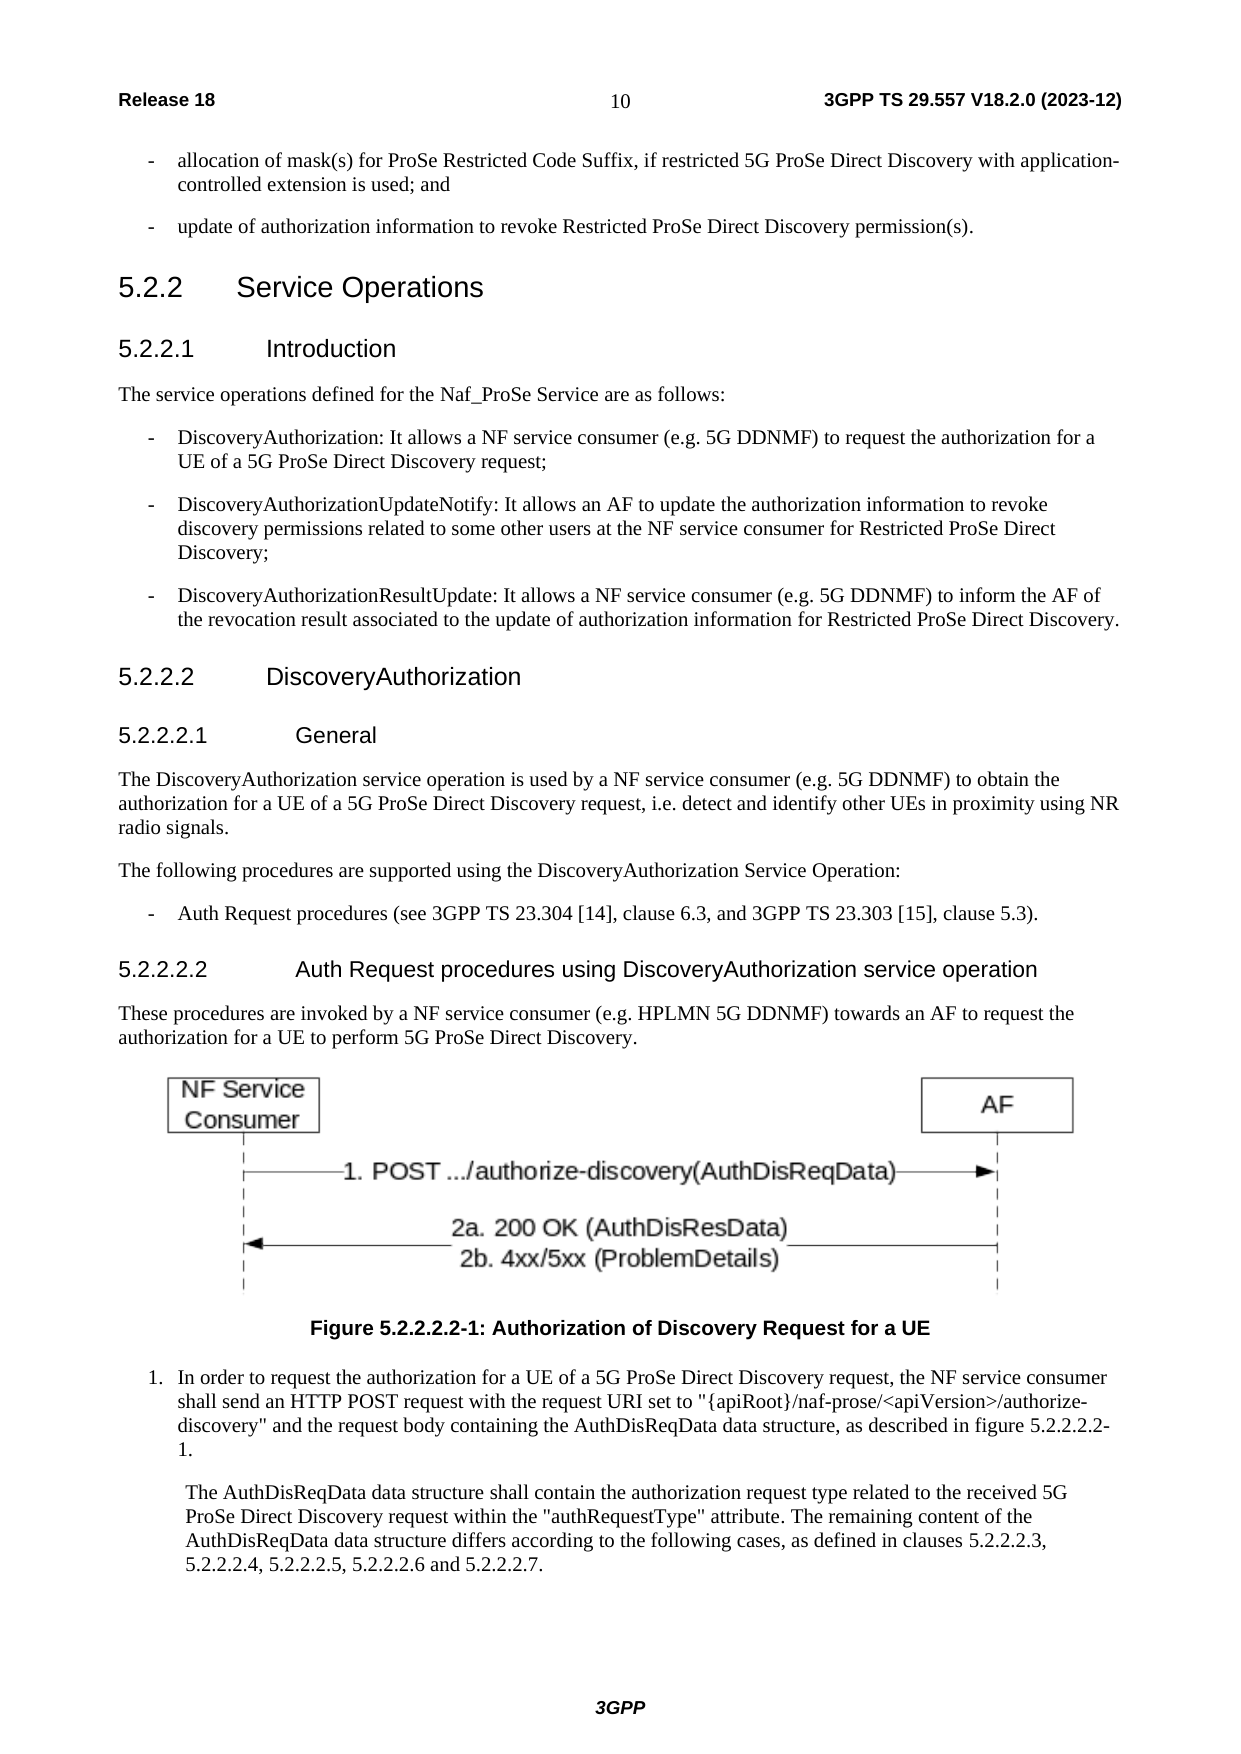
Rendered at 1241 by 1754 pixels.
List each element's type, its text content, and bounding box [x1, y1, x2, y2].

text The DiscoveryAuthorization service operation is used by a NF service consumer (e.g. 5G DDNMF) to obtain the authorization for a UE of a 5G ProSe Direct Discovery request, i.e. detect and identify other UEs in proximity using NR radio signals. [118, 767, 1122, 839]
subtitle 5.2.2 Service Operations [118, 270, 1122, 303]
text 1. In order to request the authorization for a UE of a 5G ProSe Direct Discovery request, the NF service consumer shall send an HTTP POST request with the request URI set to "{apiRoot}/naf-prose/<apiVersion>/authorize-discovery" and the request body containing the AuthDisReqData data structure, as described in figure 5.2.2.2.2-1. [148, 1365, 1122, 1461]
subtitle 5.2.2.2 DiscoveryAuthorization [118, 662, 1122, 691]
text - Auth Request procedures (see 3GPP TS 23.304 [14], clause 6.3, and 3GPP TS 23.303 [15], clause 5.3). [148, 901, 1122, 925]
text - update of authorization information to revoke Restricted ProSe Direct Discovery permission(s). [148, 214, 1122, 238]
text - DiscoveryAuthorization: It allows a NF service consumer (e.g. 5G DDNMF) to request the authorization for a UE of a 5G ProSe Direct Discovery request; [148, 425, 1122, 473]
subtitle 5.2.2.2.2 Auth Request procedures using DiscoveryAuthorization service operation [118, 956, 1122, 982]
subtitle 5.2.2.1 Introduction [118, 334, 1122, 363]
text - allocation of mask(s) for ProSe Restricted Code Suffix, if restricted 5G ProSe Direct Discovery with application-controlled extension is used; and [148, 147, 1122, 196]
subtitle 5.2.2.2.1 General [118, 722, 1122, 748]
text The AuthDisReqData data structure shall contain the authorization request type related to the received 5G ProSe Direct Discovery request within the "authRequestType" attribute. The remaining content of the AuthDisReqData data structure differs according to the following cases, as defined in clauses 5.2.2.2.3, 5.2.2.2.4, 5.2.2.2.5, 5.2.2.2.6 and 5.2.2.2.7. [185, 1480, 1122, 1576]
text Figure 5.2.2.2.2-1: Authorization of Discovery Request for a UE [118, 1316, 1122, 1340]
text - DiscoveryAuthorizationUpdateNotify: It allows an AF to update the authorization information to revoke discovery permissions related to some other users at the NF service consumer for Restricted ProSe Direct Discovery; [148, 492, 1122, 564]
text The service operations defined for the Naf_ProSe Service are as follows: [118, 382, 1122, 406]
text - DiscoveryAuthorizationResultUpdate: It allows a NF service consumer (e.g. 5G DDNMF) to inform the AF of the revocation result associated to the update of authorization information for Restricted ProSe Direct Discovery. [148, 583, 1122, 631]
text These procedures are invoked by a NF service consumer (e.g. HPLMN 5G DDNMF) towards an AF to request the authorization for a UE to perform 5G ProSe Direct Discovery. [118, 1001, 1122, 1049]
text The following procedures are supported using the DiscoveryAuthorization Service Operation: [118, 858, 1122, 882]
